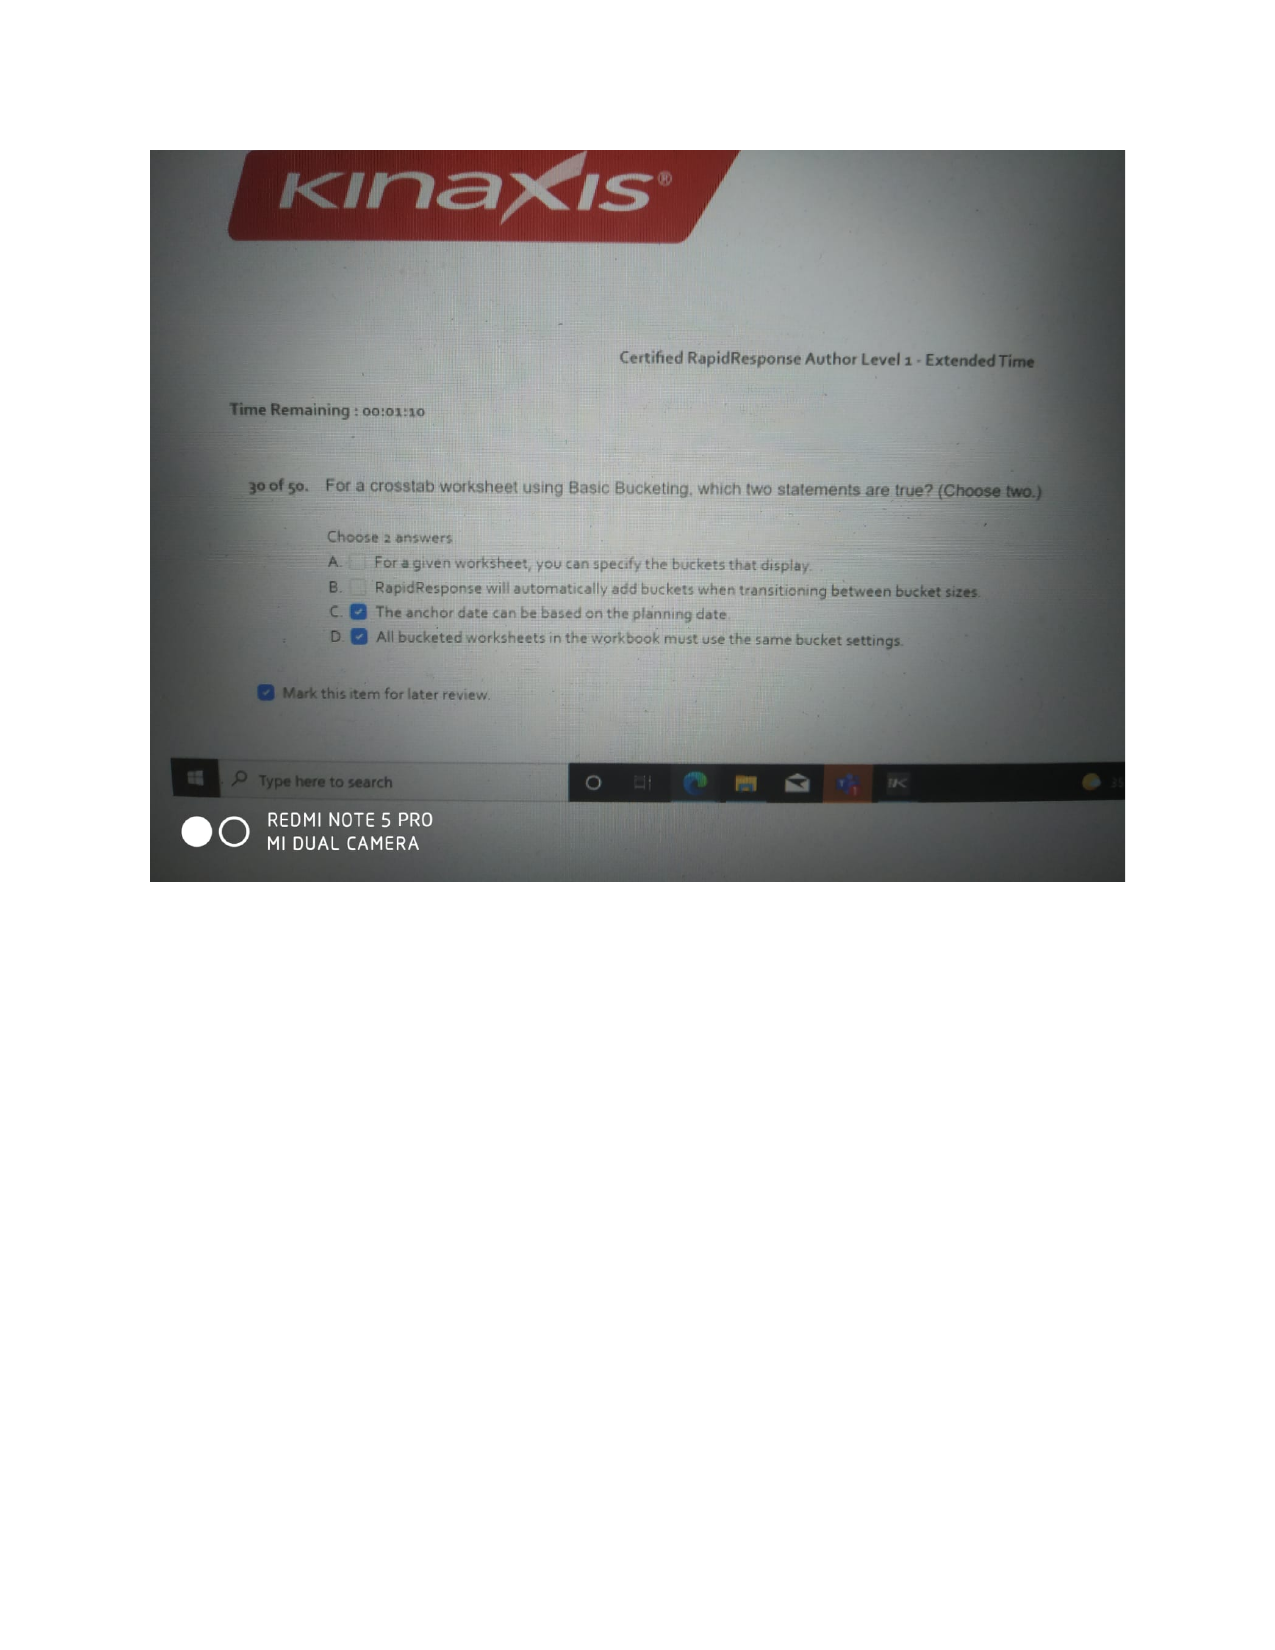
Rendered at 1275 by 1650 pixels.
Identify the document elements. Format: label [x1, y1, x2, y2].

picture [150, 150, 1125, 882]
